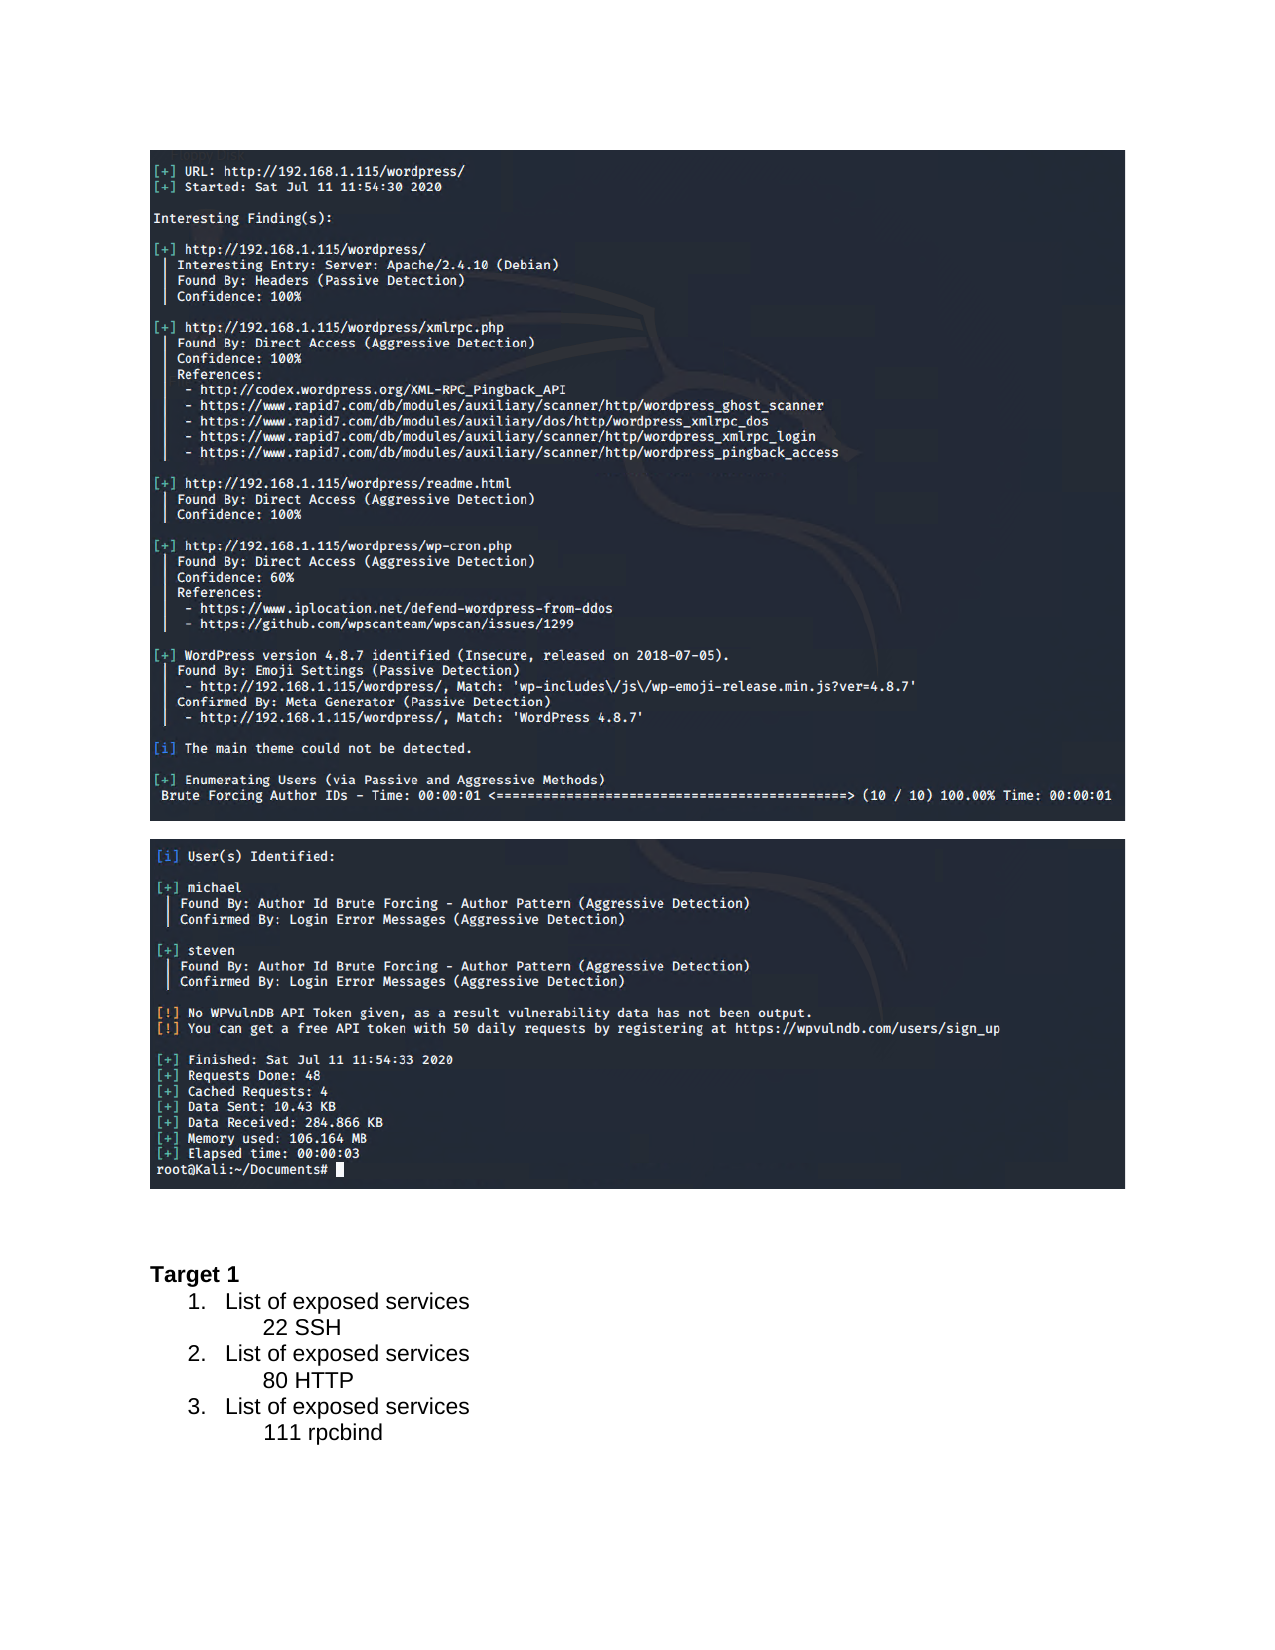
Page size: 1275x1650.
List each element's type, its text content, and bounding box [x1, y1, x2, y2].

list List of exposed services [187, 1393, 1125, 1419]
picture [150, 150, 1125, 821]
text Target 1 [150, 1261, 1125, 1288]
picture [150, 839, 1125, 1189]
list List of exposed services [187, 1288, 1125, 1314]
text 111 rpcbind [225, 1419, 1125, 1446]
list List of exposed services [187, 1340, 1125, 1367]
text 80 HTTP [262, 1367, 1125, 1393]
text 22 SSH [262, 1314, 1125, 1340]
